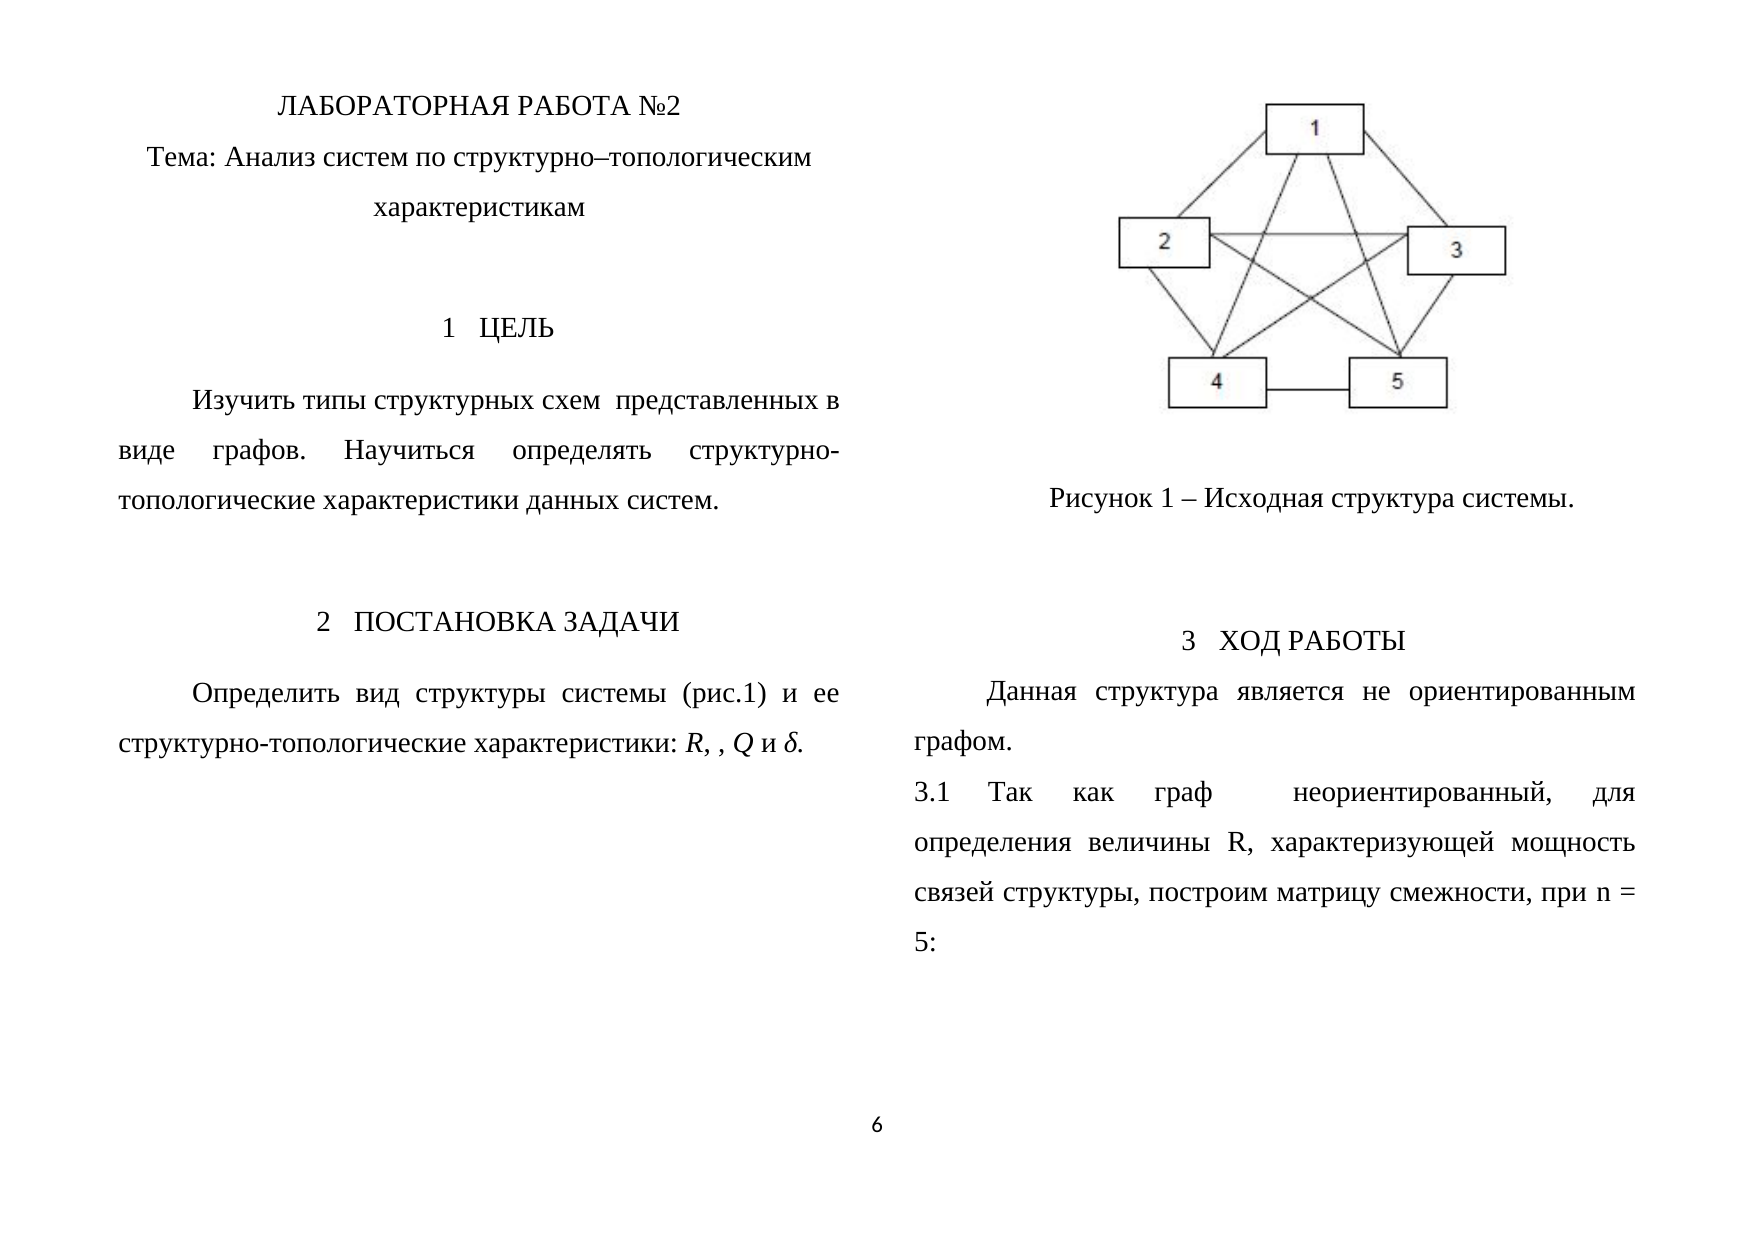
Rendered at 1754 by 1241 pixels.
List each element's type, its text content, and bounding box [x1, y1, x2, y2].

list ХОД РАБОТЫ [951, 623, 1636, 656]
text Тема: Анализ систем по структурно–топологическим характеристикам [118, 139, 840, 223]
text Определить вид структуры системы (рис.1) и ее структурно-топологические характеристики: R, , Q и δ. [118, 675, 840, 759]
picture [1103, 88, 1565, 446]
list Данная структура является не ориентированным графом. [914, 673, 1636, 757]
list ЦЕЛЬ [156, 311, 840, 344]
list ПОСТАНОВКА ЗАДАЧИ [156, 604, 840, 637]
text Рисунок 1 – Исходная структура системы. [914, 480, 1636, 514]
text Изучить типы структурных схем представленных в виде графов. Научиться определять структурно-топологические характеристики данных систем. [118, 382, 840, 516]
list Так как граф неориентированный, для определения величины R, характеризующей мощность связей структуры, построим матрицу смежности, при n = 5: [914, 774, 1636, 958]
text ЛАБОРАТОРНАЯ РАБОТА №2 [118, 88, 840, 122]
